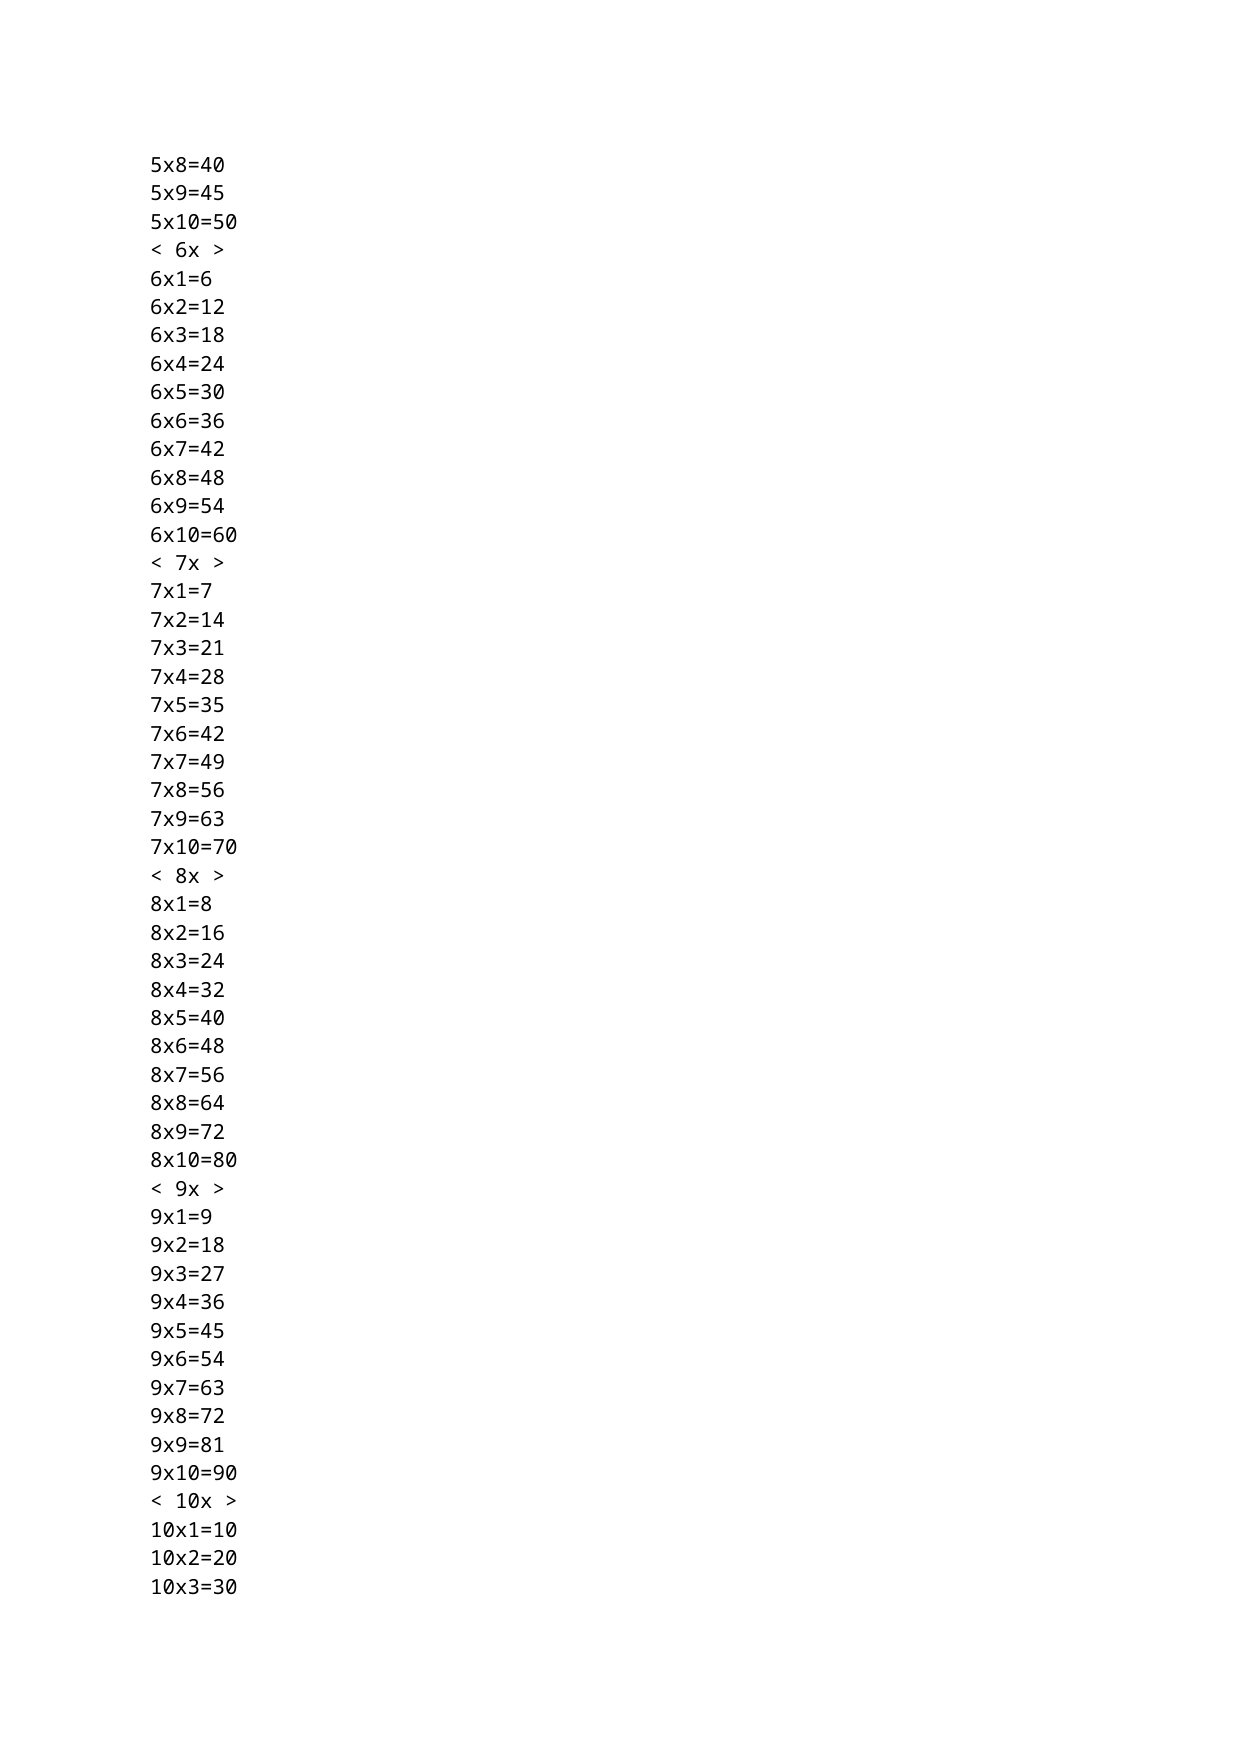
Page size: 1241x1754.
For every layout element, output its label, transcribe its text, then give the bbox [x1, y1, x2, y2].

text 6x4=24 [150, 349, 1090, 377]
text 10x3=30 [150, 1572, 1090, 1600]
text 8x3=24 [150, 946, 1090, 975]
text 9x6=54 [150, 1344, 1090, 1373]
text 8x7=56 [150, 1060, 1090, 1088]
text 6x7=42 [150, 434, 1090, 463]
text 7x10=70 [150, 832, 1090, 861]
text 8x8=64 [150, 1088, 1090, 1117]
text 7x6=42 [150, 719, 1090, 747]
text < 7x > [150, 548, 1090, 577]
text 10x2=20 [150, 1543, 1090, 1572]
text 8x2=16 [150, 918, 1090, 946]
text 5x10=50 [150, 207, 1090, 235]
text 8x10=80 [150, 1145, 1090, 1174]
text 8x4=32 [150, 975, 1090, 1003]
text 9x8=72 [150, 1401, 1090, 1430]
text < 9x > [150, 1174, 1090, 1202]
text 7x1=7 [150, 577, 1090, 605]
text 5x8=40 [150, 150, 1090, 178]
text 9x1=9 [150, 1202, 1090, 1231]
text 7x4=28 [150, 662, 1090, 690]
text 9x2=18 [150, 1231, 1090, 1259]
text 6x5=30 [150, 377, 1090, 406]
text 6x8=48 [150, 463, 1090, 491]
text 7x3=21 [150, 633, 1090, 662]
text 7x2=14 [150, 605, 1090, 633]
text 9x3=27 [150, 1259, 1090, 1287]
text 9x9=81 [150, 1430, 1090, 1458]
text < 6x > [150, 235, 1090, 264]
text 10x1=10 [150, 1515, 1090, 1543]
text 6x3=18 [150, 321, 1090, 349]
text 9x5=45 [150, 1316, 1090, 1344]
text 7x7=49 [150, 747, 1090, 776]
text 9x10=90 [150, 1458, 1090, 1487]
text < 8x > [150, 861, 1090, 889]
text 6x6=36 [150, 406, 1090, 434]
text 8x6=48 [150, 1032, 1090, 1060]
text 6x9=54 [150, 491, 1090, 520]
text 6x1=6 [150, 264, 1090, 292]
text 9x7=63 [150, 1373, 1090, 1401]
text 7x5=35 [150, 690, 1090, 719]
text 8x1=8 [150, 889, 1090, 918]
text 5x9=45 [150, 178, 1090, 207]
text 8x5=40 [150, 1003, 1090, 1032]
text 7x8=56 [150, 776, 1090, 804]
text 9x4=36 [150, 1287, 1090, 1316]
text 6x2=12 [150, 292, 1090, 321]
text < 10x > [150, 1487, 1090, 1515]
text 6x10=60 [150, 520, 1090, 548]
text 8x9=72 [150, 1117, 1090, 1145]
text 7x9=63 [150, 804, 1090, 832]
